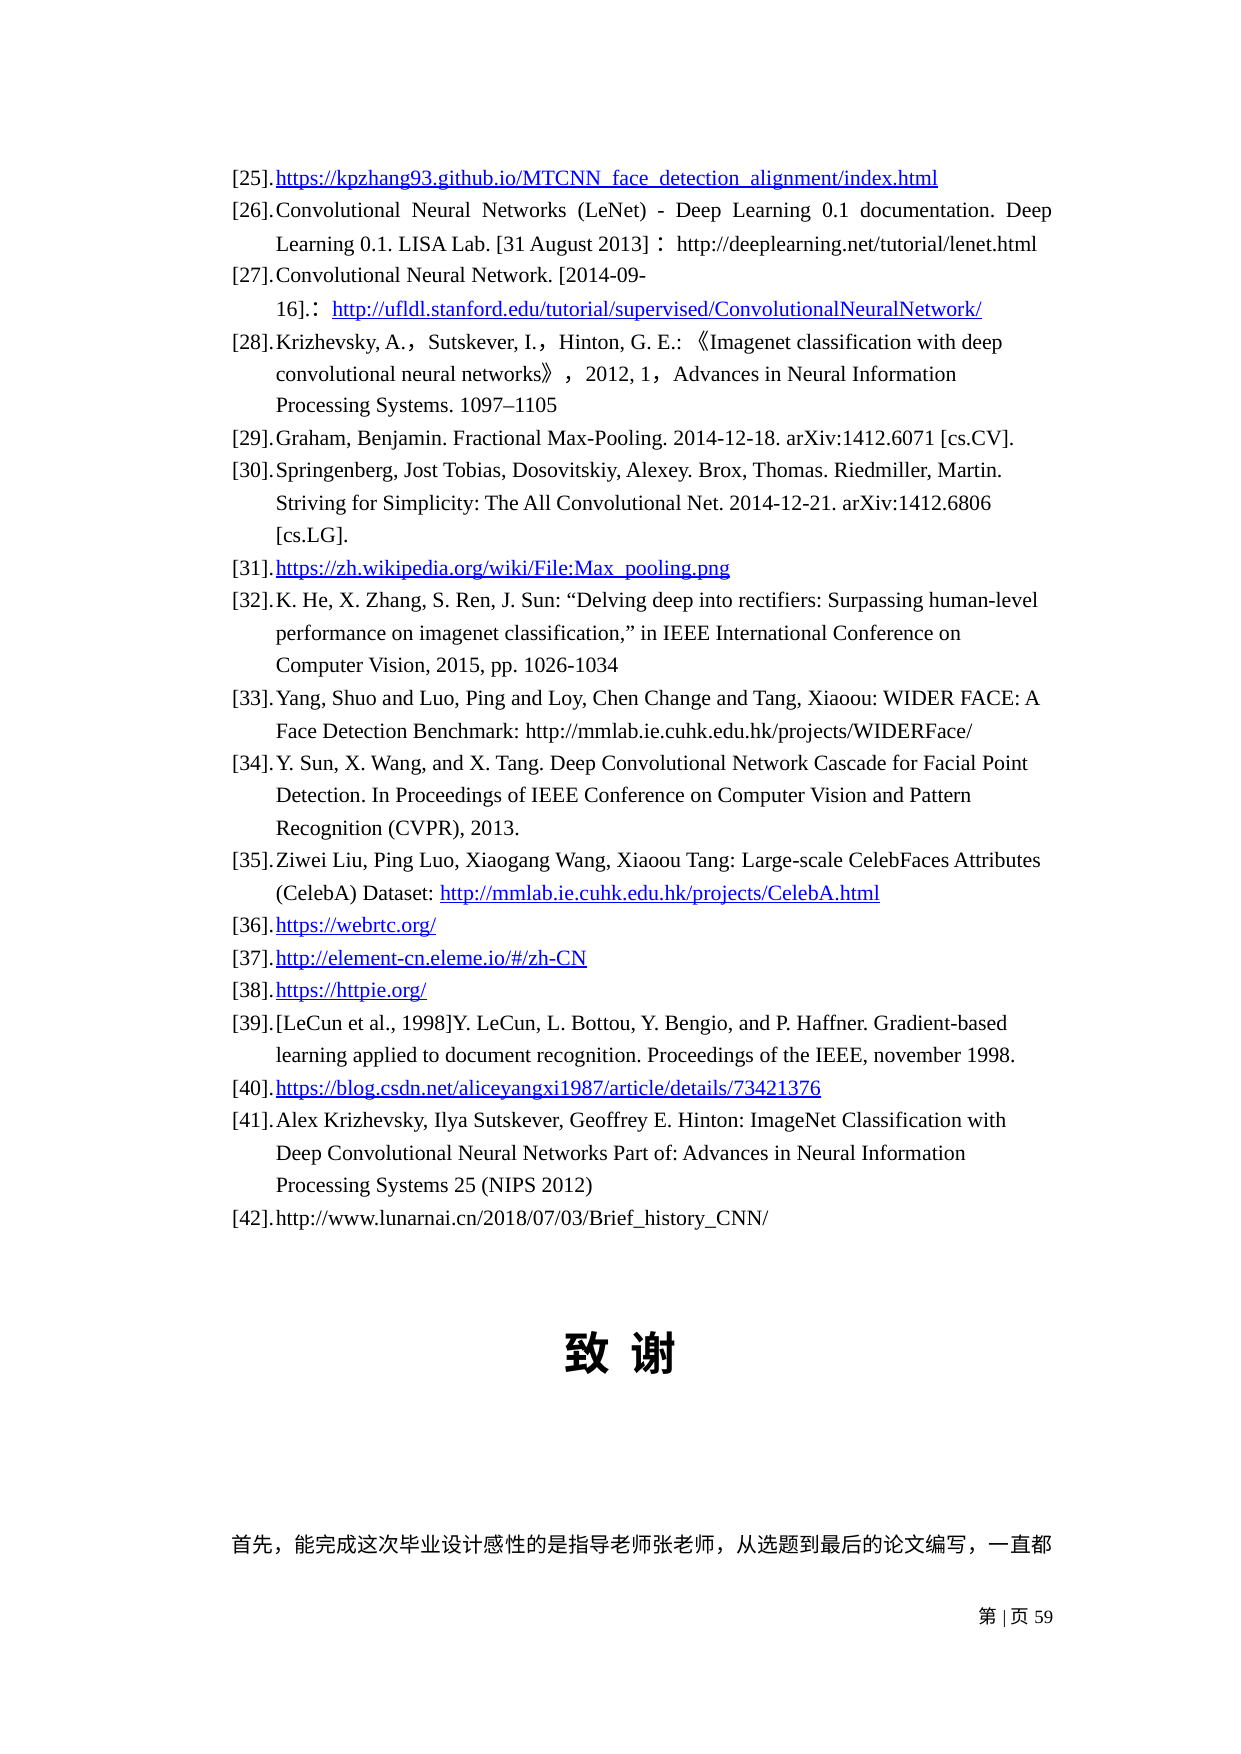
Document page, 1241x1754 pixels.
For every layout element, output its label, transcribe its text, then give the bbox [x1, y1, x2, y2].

list Convolutional Neural Networks (LeNet) - Deep Learning 0.1 documentation. Deep Learning 0.1. LISA Lab. [31 August 2013] ：http://deeplearning.net/tutorial/lenet.html [232, 193, 1053, 258]
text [187, 1527, 1053, 1559]
list https://webrtc.org/ [232, 908, 1053, 941]
list Convolutional Neural Network. [2014-09-16].：http://ufldl.stanford.edu/tutorial/supervised/ConvolutionalNeuralNetwork/ [232, 258, 1053, 323]
list K. He, X. Zhang, S. Ren, J. Sun: “Delving deep into rectifiers: Surpassing human-level performance on imagenet classification,” in IEEE International Conference on Computer Vision, 2015, pp. 1026-1034 [232, 583, 1053, 681]
list http://www.lunarnai.cn/2018/07/03/Brief_history_CNN/ [232, 1201, 1053, 1233]
list Y. Sun, X. Wang, and X. Tang. Deep Convolutional Network Cascade for Facial Point Detection. In Proceedings of IEEE Conference on Computer Vision and Pattern Recognition (CVPR), 2013. [232, 746, 1053, 843]
list Yang, Shuo and Luo, Ping and Loy, Chen Change and Tang, Xiaoou: WIDER FACE: A Face Detection Benchmark: http://mmlab.ie.cuhk.edu.hk/projects/WIDERFace/ [232, 681, 1053, 746]
list https://kpzhang93.github.io/MTCNN_face_detection_alignment/index.html [232, 161, 1053, 193]
list http://element-cn.eleme.io/#/zh-CN [232, 941, 1053, 973]
list Springenberg, Jost Tobias, Dosovitskiy, Alexey. Brox, Thomas. Riedmiller, Martin. Striving for Simplicity: The All Convolutional Net. 2014-12-21. arXiv:1412.6806 [cs.LG]. [232, 453, 1053, 551]
list https://zh.wikipedia.org/wiki/File:Max_pooling.png [232, 551, 1053, 583]
list Alex Krizhevsky, Ilya Sutskever, Geoffrey E. Hinton: ImageNet Classification with Deep Convolutional Neural Networks Part of: Advances in Neural Information Processing Systems 25 (NIPS 2012) [232, 1103, 1053, 1201]
subtitle 致 谢 [187, 1301, 1053, 1399]
list Krizhevsky, A.，Sutskever, I.，Hinton, G. E.: 《Imagenet classification with deep convolutional neural networks》，2012, 1，Advances in Neural Information Processing Systems. 1097–1105 [232, 323, 1053, 421]
list [LeCun et al., 1998]Y. LeCun, L. Bottou, Y. Bengio, and P. Haffner. Gradient-based learning applied to document recognition. Proceedings of the IEEE, november 1998. [232, 1006, 1053, 1071]
list https://httpie.org/ [232, 973, 1053, 1006]
list Ziwei Liu, Ping Luo, Xiaogang Wang, Xiaoou Tang: Large-scale CelebFaces Attributes (CelebA) Dataset: http://mmlab.ie.cuhk.edu.hk/projects/CelebA.html [232, 843, 1053, 908]
list Graham, Benjamin. Fractional Max-Pooling. 2014-12-18. arXiv:1412.6071 [cs.CV]. [232, 421, 1053, 453]
list https://blog.csdn.net/aliceyangxi1987/article/details/73421376 [232, 1071, 1053, 1103]
